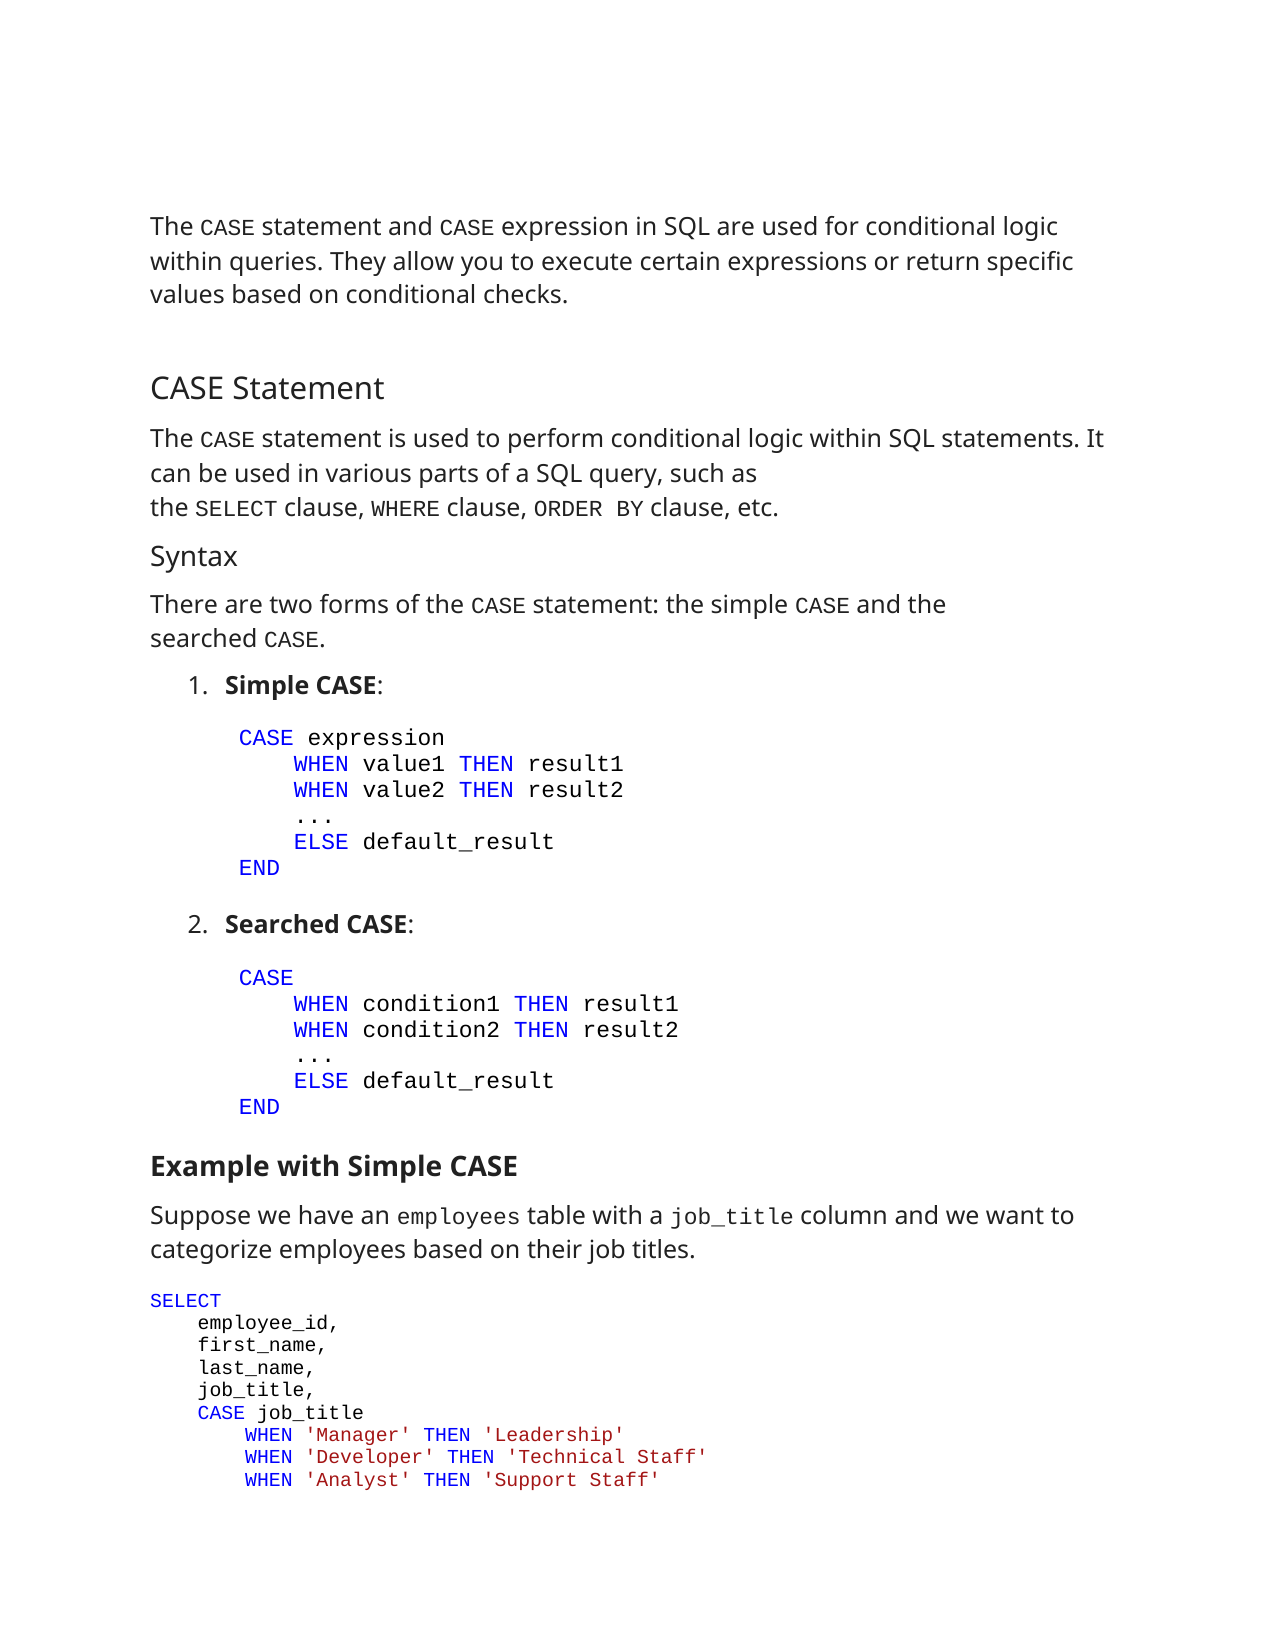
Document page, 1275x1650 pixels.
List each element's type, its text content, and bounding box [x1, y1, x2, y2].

text The CASE statement is used to perform conditional logic within SQL statements. It can be used in various parts of a SQL query, such as the SELECT clause, WHERE clause, ORDER BY clause, etc. [150, 421, 1125, 523]
text Example with Simple CASE [150, 1147, 1125, 1185]
text CASE expression WHEN value1 THEN result1 WHEN value2 THEN result2 ... ELSE default_result END [225, 726, 1125, 882]
list Simple CASE: [187, 667, 1125, 701]
text The CASE statement and CASE expression in SQL are used for conditional logic within queries. They allow you to execute certain expressions or return specific values based on conditional checks. [150, 209, 1125, 311]
text CASE Statement [150, 366, 1125, 409]
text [150, 1291, 1125, 1492]
text Suppose we have an employees table with a job_title column and we want to categorize employees based on their job titles. [150, 1197, 1125, 1266]
text Syntax [150, 536, 1125, 574]
list Searched CASE: [187, 907, 1125, 941]
text CASE WHEN condition1 THEN result1 WHEN condition2 THEN result2 ... ELSE default_result END [225, 966, 1125, 1122]
text There are two forms of the CASE statement: the simple CASE and the searched CASE. [150, 587, 1125, 655]
